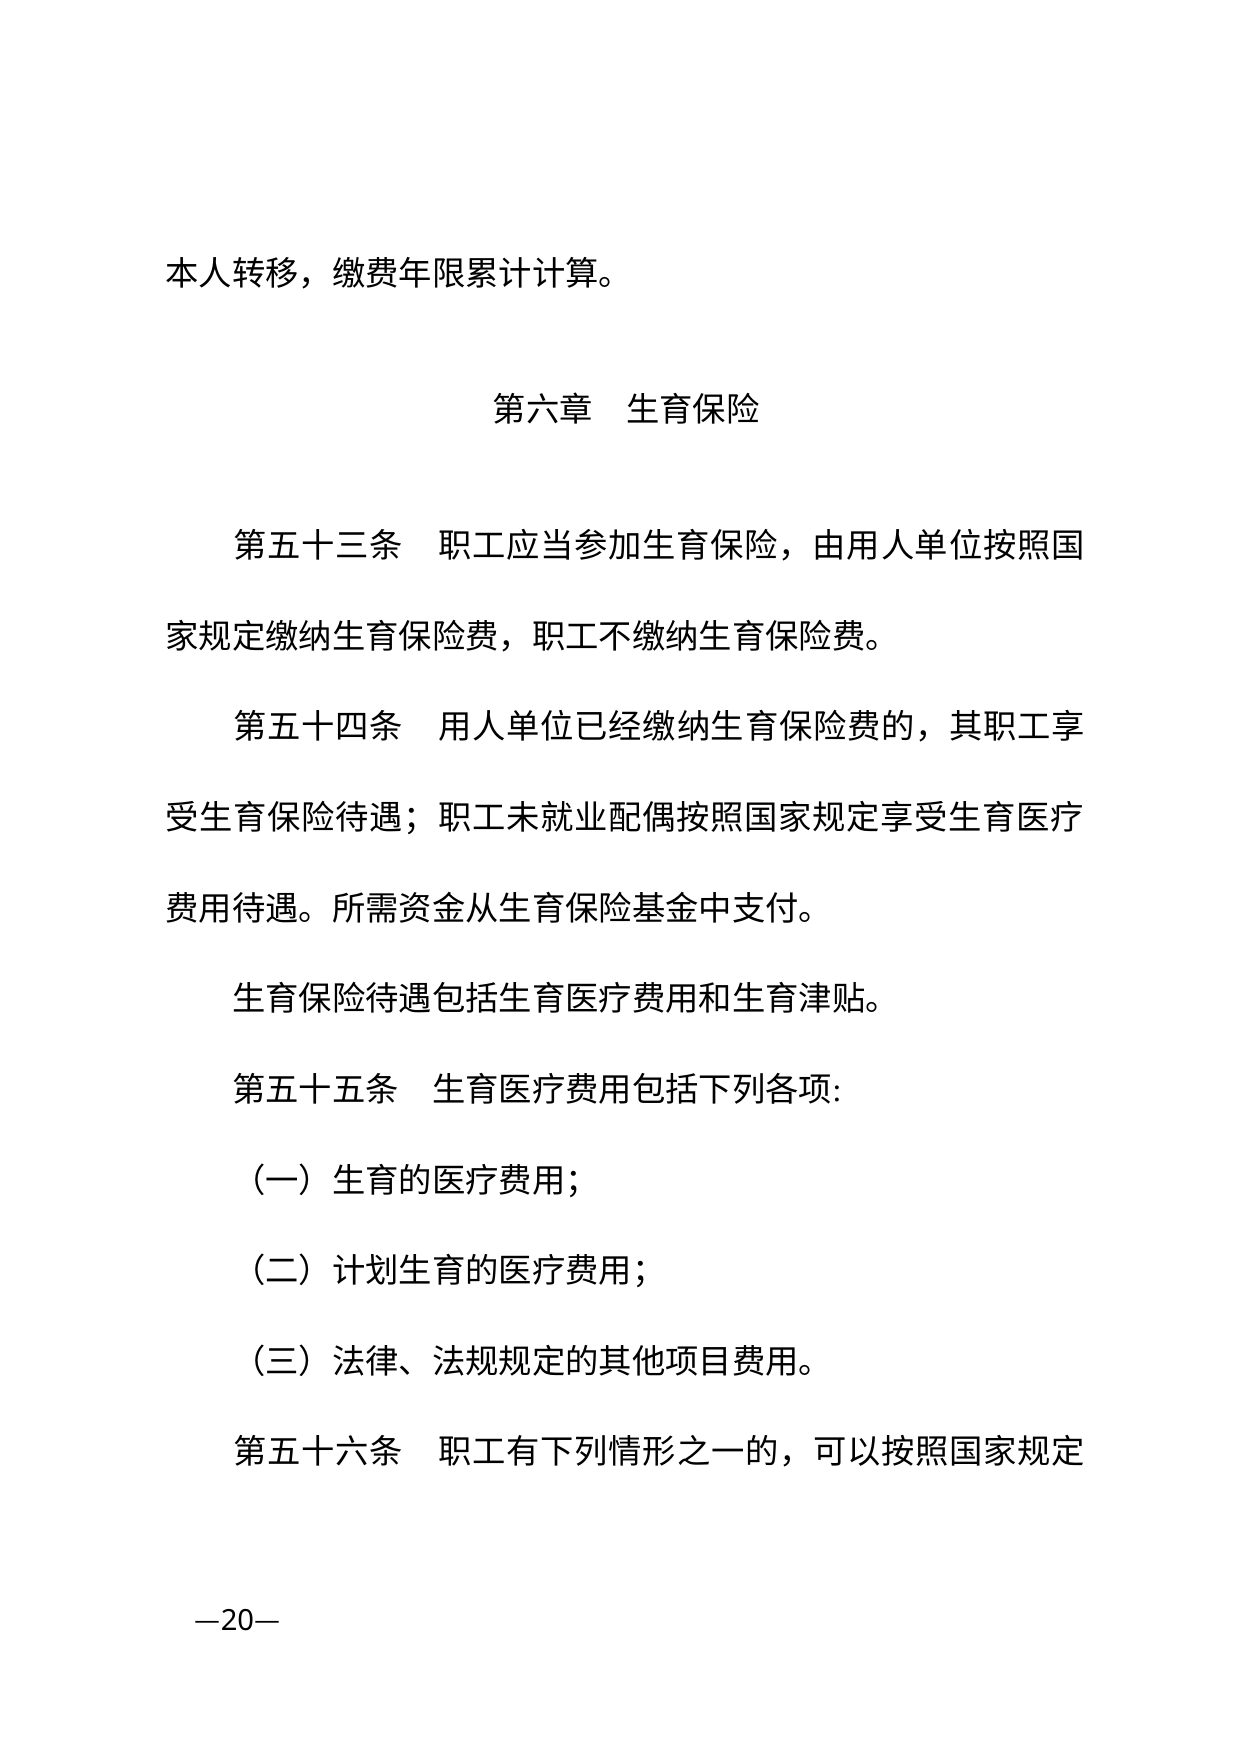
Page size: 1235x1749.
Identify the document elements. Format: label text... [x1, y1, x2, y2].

text 第五十四条 用人单位已经缴纳生育保险费的，其职工享受生育保险待遇；职工未就业配偶按照国家规定享受生育医疗费用待遇。所需资金从生育保险基金中支付。 [165, 679, 1087, 951]
text （二）计划生育的医疗费用； [165, 1223, 1087, 1313]
text 第五十五条 生育医疗费用包括下列各项: [165, 1042, 1087, 1132]
text 第五十三条 职工应当参加生育保险，由用人单位按照国家规定缴纳生育保险费，职工不缴纳生育保险费。 [165, 498, 1087, 679]
text 生育保险待遇包括生育医疗费用和生育津贴。 [165, 951, 1087, 1042]
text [165, 226, 1087, 317]
text 第六章 生育保险 [165, 362, 1087, 452]
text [165, 1404, 1087, 1495]
text （三）法律、法规规定的其他项目费用。 [165, 1313, 1087, 1404]
text （一）生育的医疗费用； [165, 1132, 1087, 1223]
